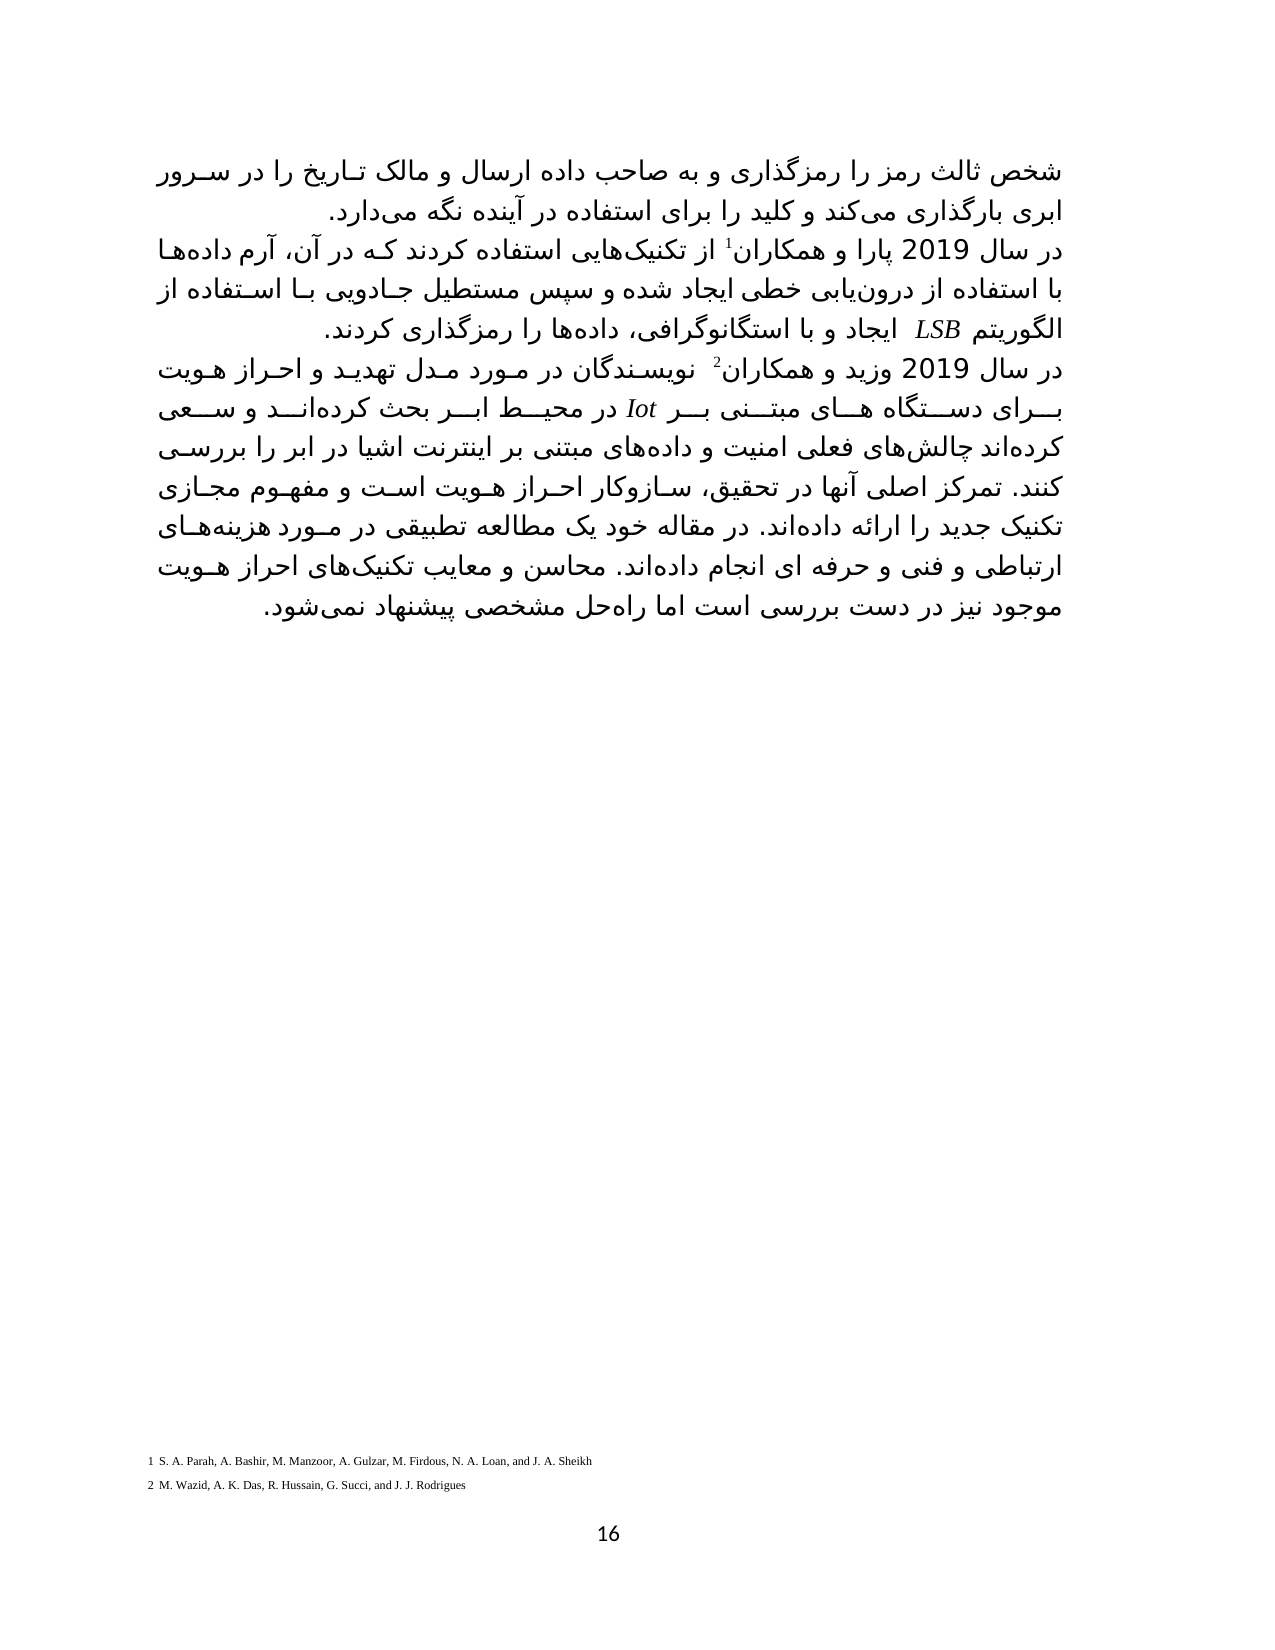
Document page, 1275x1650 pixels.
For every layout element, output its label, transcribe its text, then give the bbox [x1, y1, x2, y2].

text در سال 2019 پارا و همکاران از تکنیک‌هایی استفاده کردند که در آن، آرم داده‌ها با استفاده از درون‌یابی خطی ایجاد شده و سپس مستطیل جادویی با استفاده از الگوریتم LSB ایجاد و با استگانوگرافی، داده‌ها را رمزگذاری کردند. [157, 227, 1063, 345]
text در سال 2019 وزيد و همكاران نویسندگان در مورد مدل تهدید و احراز هویت برای دستگاه های مبتنی بر Iot در محیط ابر بحث کرده‌اند و سعی کرده‌اند چالش‌های فعلی امنیت و داده‌‍‌های مبتنی بر اینترنت اشیا در ابر را بررسی کنند. تمرکز اصلی آنها در تحقیق، سازوکار احراز هویت است و مفهوم مجازی تکنیک جدید را ارائه داده‌اند. در مقاله خود یک مطالعه تطبیقی ​​در مورد هزینه‌های ارتباطی و فنی و حرفه ای انجام داده‌اند. محاسن و معایب تکنیک‌های احراز هویت موجود نیز در دست بررسی است اما راه‌حل مشخصی پیشنهاد نمی‌شود. [157, 345, 1063, 621]
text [157, 148, 1063, 227]
